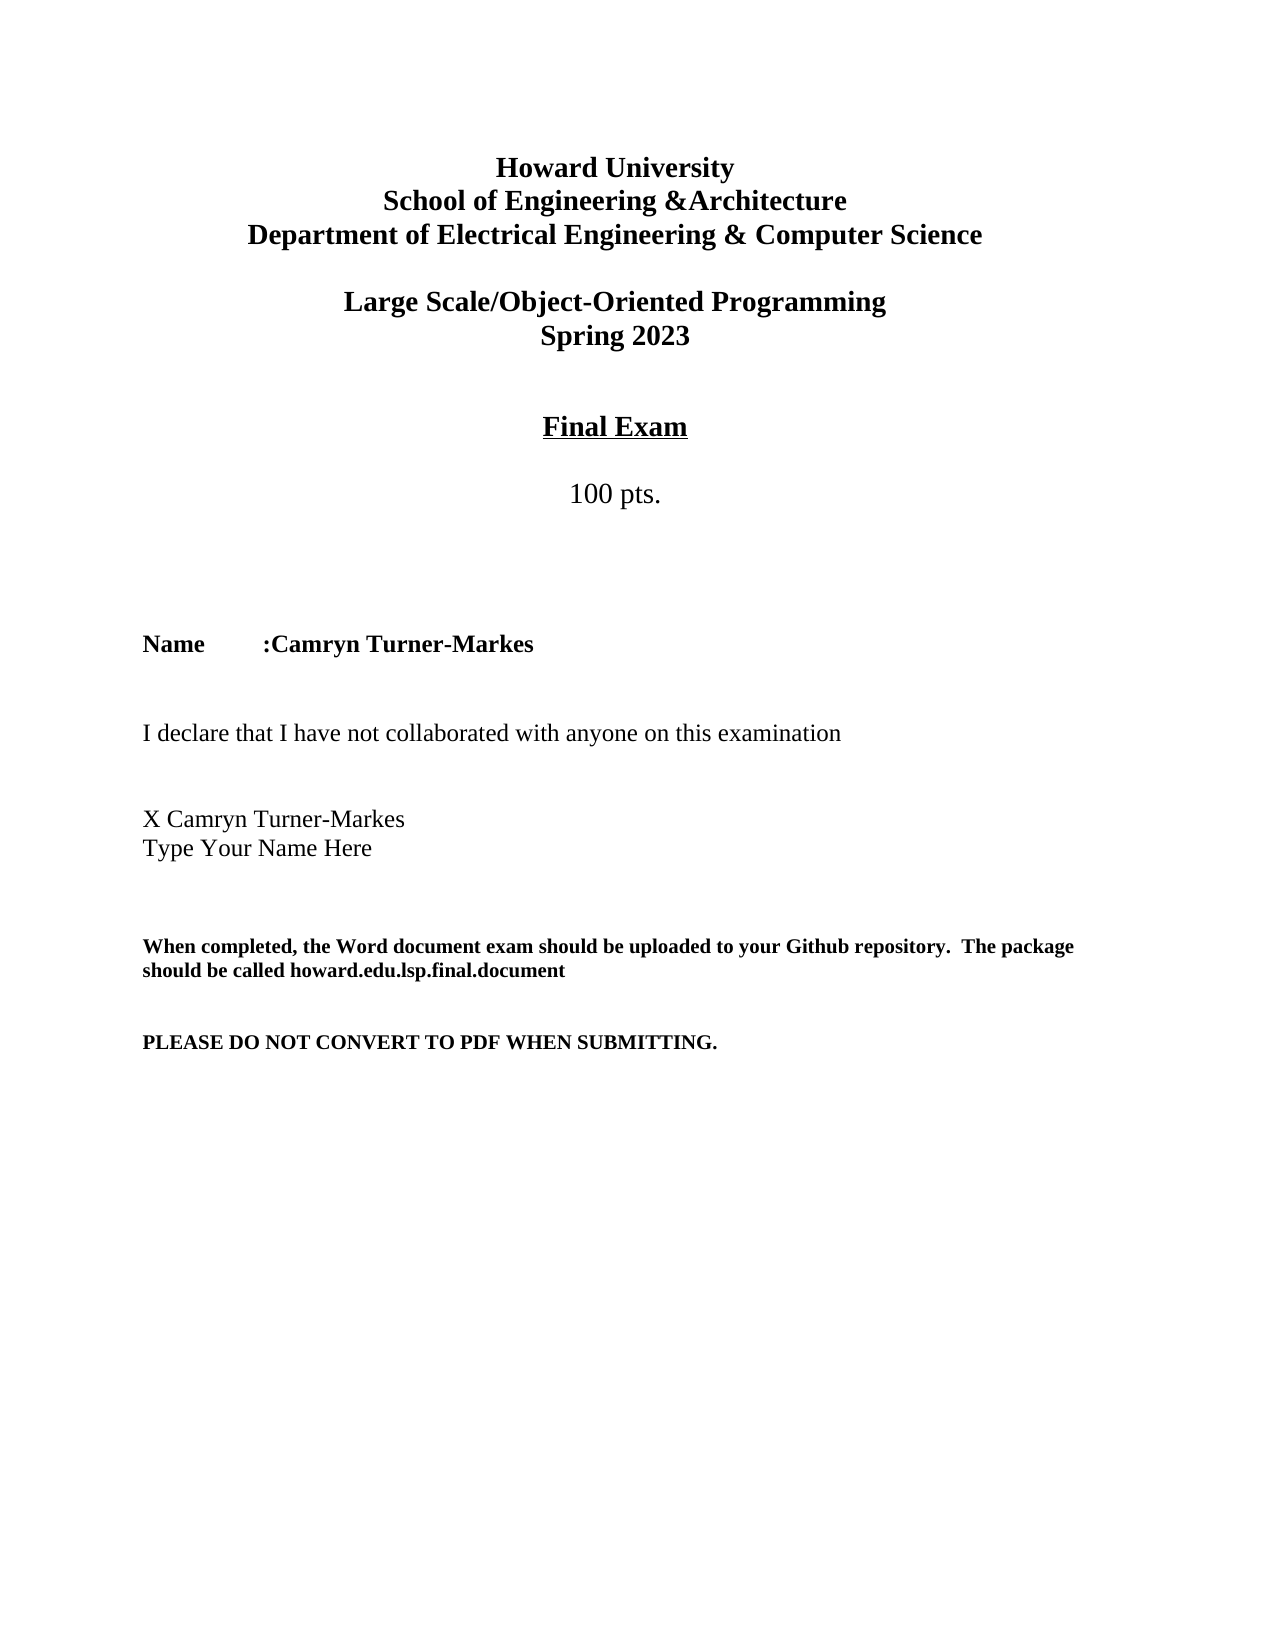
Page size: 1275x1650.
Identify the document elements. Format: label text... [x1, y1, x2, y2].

text When completed, the Word document exam should be uploaded to your Github repository. The package [142, 934, 1087, 958]
text should be called howard.edu.lsp.final.document [142, 958, 1087, 982]
text I declare that I have not collaborated with anyone on this examination [142, 718, 1087, 746]
text 100 pts. [142, 476, 1087, 509]
text Spring 2023 [142, 318, 1087, 351]
text Name :Camryn Turner-Markes [142, 629, 1087, 658]
text Type Your Name Here [142, 833, 1087, 861]
text Howard University [142, 150, 1087, 183]
text Department of Electrical Engineering & Computer Science [142, 217, 1087, 251]
text X Camryn Turner-Markes [142, 804, 1087, 833]
text Final Exam [142, 409, 1087, 442]
text PLEASE DO NOT CONVERT TO PDF WHEN SUBMITTING. [142, 1030, 1087, 1054]
text Large Scale/Object-Oriented Programming [142, 284, 1087, 318]
text School of Engineering &Architecture [142, 183, 1087, 217]
